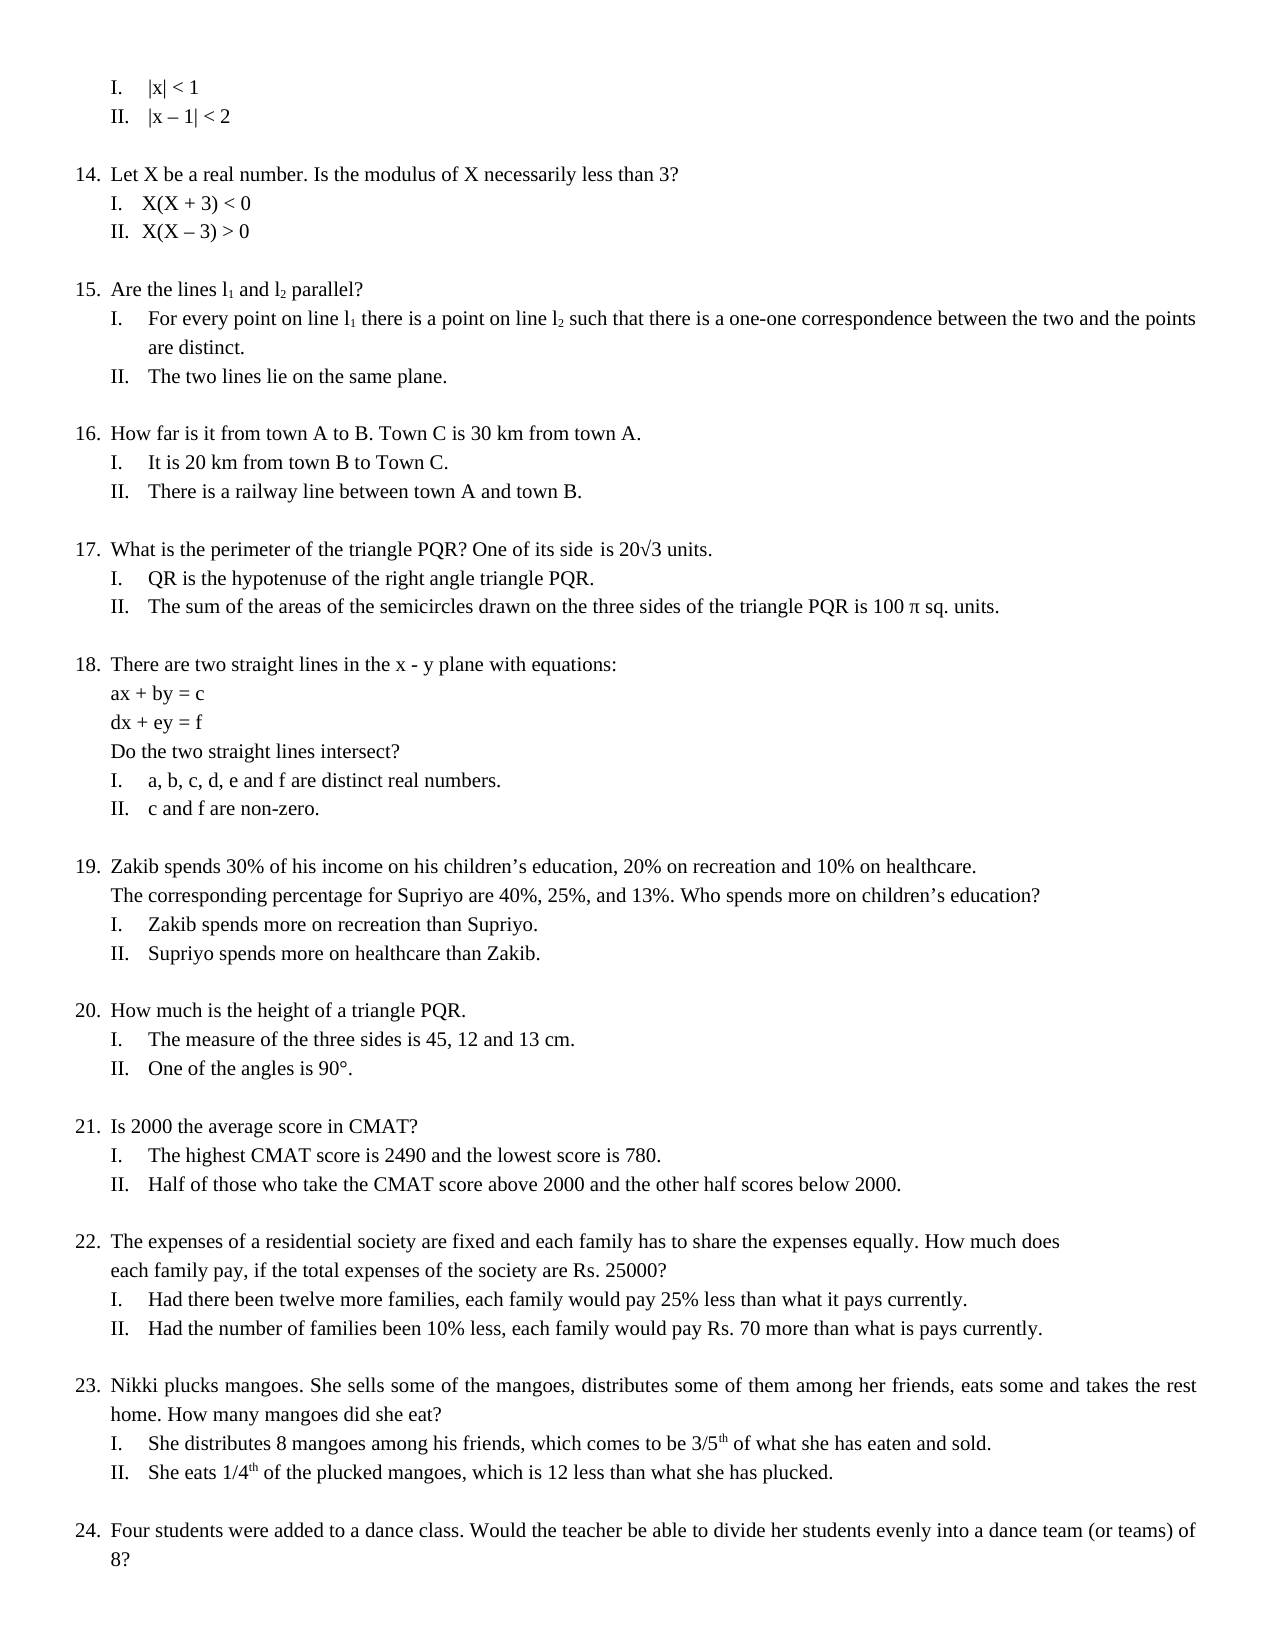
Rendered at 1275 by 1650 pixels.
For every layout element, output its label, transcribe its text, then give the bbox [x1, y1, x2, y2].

text The corresponding percentage for Supriyo are 40%, 25%, and 13%. Who spends more on children’s education? [75, 883, 1200, 907]
text 22. The expenses of a residential society are fixed and each family has to share the expenses equally. How much does each family pay, if the total expenses of the society are Rs. 25000? [75, 1229, 1200, 1282]
text I. The highest CMAT score is 2490 and the lowest score is 780. [75, 1143, 1200, 1167]
text I. |x| < 1 [75, 75, 1200, 99]
text 16. How far is it from town A to B. Town C is 30 km from town A. [75, 421, 1200, 445]
text II. |x – 1| < 2 [75, 104, 1200, 128]
text II. She eats 1/4th of the plucked mangoes, which is 12 less than what she has plucked. [75, 1460, 1200, 1484]
text II. Had the number of families been 10% less, each family would pay Rs. 70 more than what is pays currently. [75, 1316, 1200, 1340]
text II. The two lines lie on the same plane. [75, 363, 1200, 388]
text I. The measure of the three sides is 45, 12 and 13 cm. [75, 1027, 1200, 1051]
text 14. Let X be a real number. Is the modulus of X necessarily less than 3? [75, 162, 1200, 186]
text I. For every point on line l1 there is a point on line l2 such that there is a one-one correspondence between the two and the points are distinct. [75, 306, 1200, 359]
text II. Supriyo spends more on healthcare than Zakib. [75, 941, 1200, 965]
text I. X(X + 3) < 0 [75, 190, 1200, 214]
text 19. Zakib spends 30% of his income on his children’s education, 20% on recreation and 10% on healthcare. [75, 854, 1200, 878]
text 21. Is 2000 the average score in CMAT? [75, 1114, 1200, 1138]
text 23. Nikki plucks mangoes. She sells some of the mangoes, distributes some of them among her friends, eats some and takes the rest home. How many mangoes did she eat? [75, 1373, 1200, 1426]
text II. Half of those who take the CMAT score above 2000 and the other half scores below 2000. [75, 1171, 1200, 1196]
text II. One of the angles is 90°. [75, 1056, 1200, 1080]
text 20. How much is the height of a triangle PQR. [75, 998, 1200, 1022]
text 18. There are two straight lines in the x - y plane with equations: [75, 652, 1200, 676]
text 17. What is the perimeter of the triangle PQR? One of its side is 20√3 units. [75, 537, 1200, 561]
text I. a, b, c, d, e and f are distinct real numbers. [75, 767, 1200, 792]
text I. QR is the hypotenuse of the right angle triangle PQR. [75, 566, 1200, 589]
text II. There is a railway line between town A and town B. [75, 479, 1200, 503]
text 15. Are the lines l1 and l2 parallel? [75, 277, 1200, 301]
text II. X(X – 3) > 0 [75, 219, 1200, 243]
text I. It is 20 km from town B to Town C. [75, 450, 1200, 474]
text I. Had there been twelve more families, each family would pay 25% less than what it pays currently. [75, 1287, 1200, 1311]
text I. Zakib spends more on recreation than Supriyo. [75, 912, 1200, 936]
text I. She distributes 8 mangoes among his friends, which comes to be 3/5th of what she has eaten and sold. [75, 1431, 1200, 1455]
text 24. Four students were added to a dance class. Would the teacher be able to divide her students evenly into a dance team (or teams) of 8? [75, 1518, 1200, 1571]
text Do the two straight lines intersect? [75, 739, 1200, 763]
text II. c and f are non-zero. [75, 796, 1200, 820]
text II. The sum of the areas of the semicircles drawn on the three sides of the triangle PQR is 100 π sq. units. [75, 594, 1200, 618]
text ax + by = c [75, 681, 1200, 705]
text dx + ey = f [75, 710, 1200, 734]
